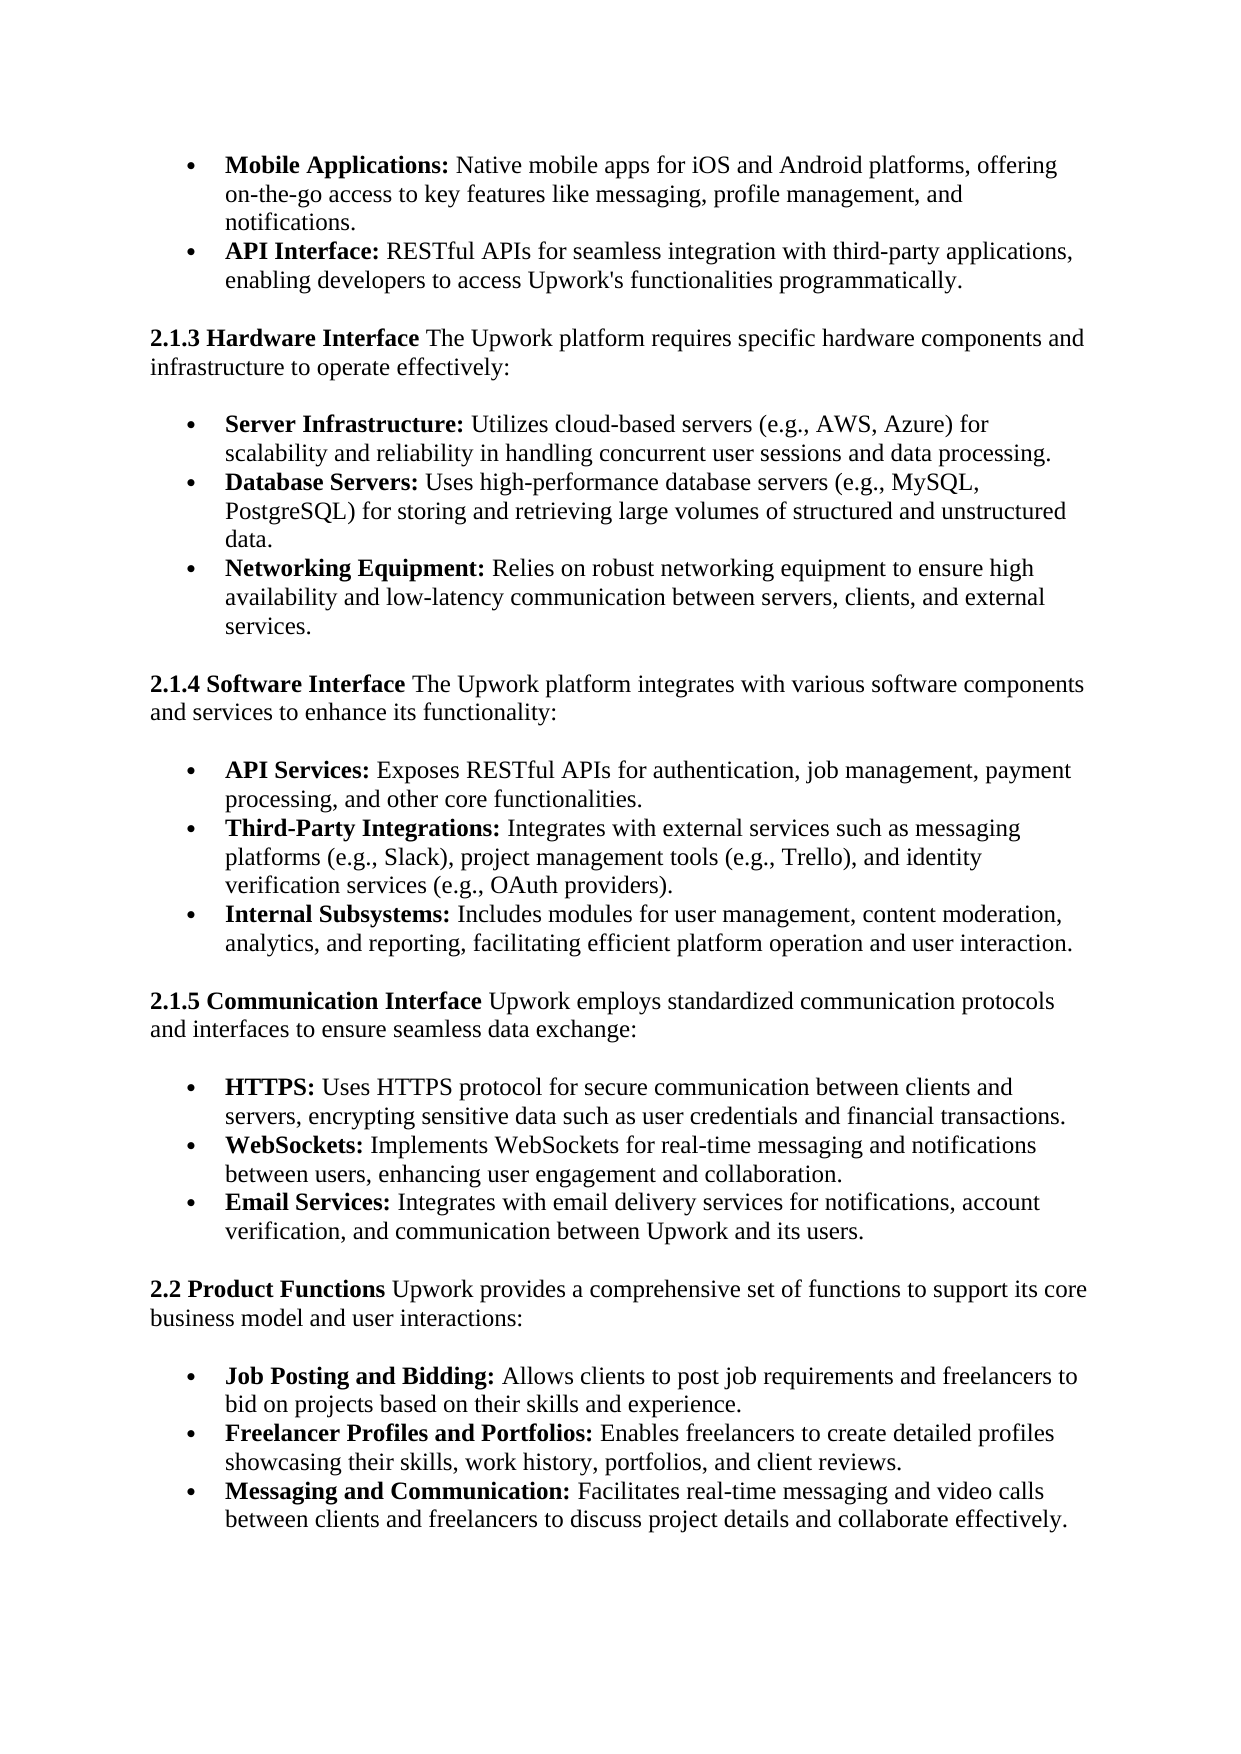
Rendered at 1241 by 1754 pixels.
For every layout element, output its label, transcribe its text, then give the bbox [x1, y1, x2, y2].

list Third-Party Integrations: Integrates with external services such as messaging platforms (e.g., Slack), project management tools (e.g., Trello), and identity verification services (e.g., OAuth providers). [187, 813, 1090, 899]
text 2.1.5 Communication Interface Upwork employs standardized communication protocols and interfaces to ensure seamless data exchange: [150, 986, 1090, 1043]
list Job Posting and Bidding: Allows clients to post job requirements and freelancers to bid on projects based on their skills and experience. [187, 1361, 1090, 1418]
list Messaging and Communication: Facilitates real-time messaging and video calls between clients and freelancers to discuss project details and collaborate effectively. [187, 1476, 1090, 1533]
list Email Services: Integrates with email delivery services for notifications, account verification, and communication between Upwork and its users. [187, 1187, 1090, 1245]
text 2.1.4 Software Interface The Upwork platform integrates with various software components and services to enhance its functionality: [150, 669, 1090, 726]
list Mobile Applications: Native mobile apps for iOS and Android platforms, offering on-the-go access to key features like messaging, profile management, and notifications. [187, 150, 1090, 236]
list HTTPS: Uses HTTPS protocol for secure communication between clients and servers, encrypting sensitive data such as user credentials and financial transactions. [187, 1072, 1090, 1130]
list API Interface: RESTful APIs for seamless integration with third-party applications, enabling developers to access Upwork's functionalities programmatically. [187, 236, 1090, 294]
list Networking Equipment: Relies on robust networking equipment to ensure high availability and low-latency communication between servers, clients, and external services. [187, 553, 1090, 639]
list API Services: Exposes RESTful APIs for authentication, job management, payment processing, and other core functionalities. [187, 755, 1090, 813]
list Server Infrastructure: Utilizes cloud-based servers (e.g., AWS, Azure) for scalability and reliability in handling concurrent user sessions and data processing. [187, 409, 1090, 467]
text 2.2 Product Functions Upwork provides a comprehensive set of functions to support its core business model and user interactions: [150, 1274, 1090, 1332]
list Internal Subsystems: Includes modules for user management, content moderation, analytics, and reporting, facilitating efficient platform operation and user interaction. [187, 899, 1090, 957]
list Freelancer Profiles and Portfolios: Enables freelancers to create detailed profiles showcasing their skills, work history, portfolios, and client reviews. [187, 1418, 1090, 1476]
list WebSockets: Implements WebSockets for real-time messaging and notifications between users, enhancing user engagement and collaboration. [187, 1130, 1090, 1187]
text 2.1.3 Hardware Interface The Upwork platform requires specific hardware components and infrastructure to operate effectively: [150, 323, 1090, 380]
list Database Servers: Uses high-performance database servers (e.g., MySQL, PostgreSQL) for storing and retrieving large volumes of structured and unstructured data. [187, 467, 1090, 553]
